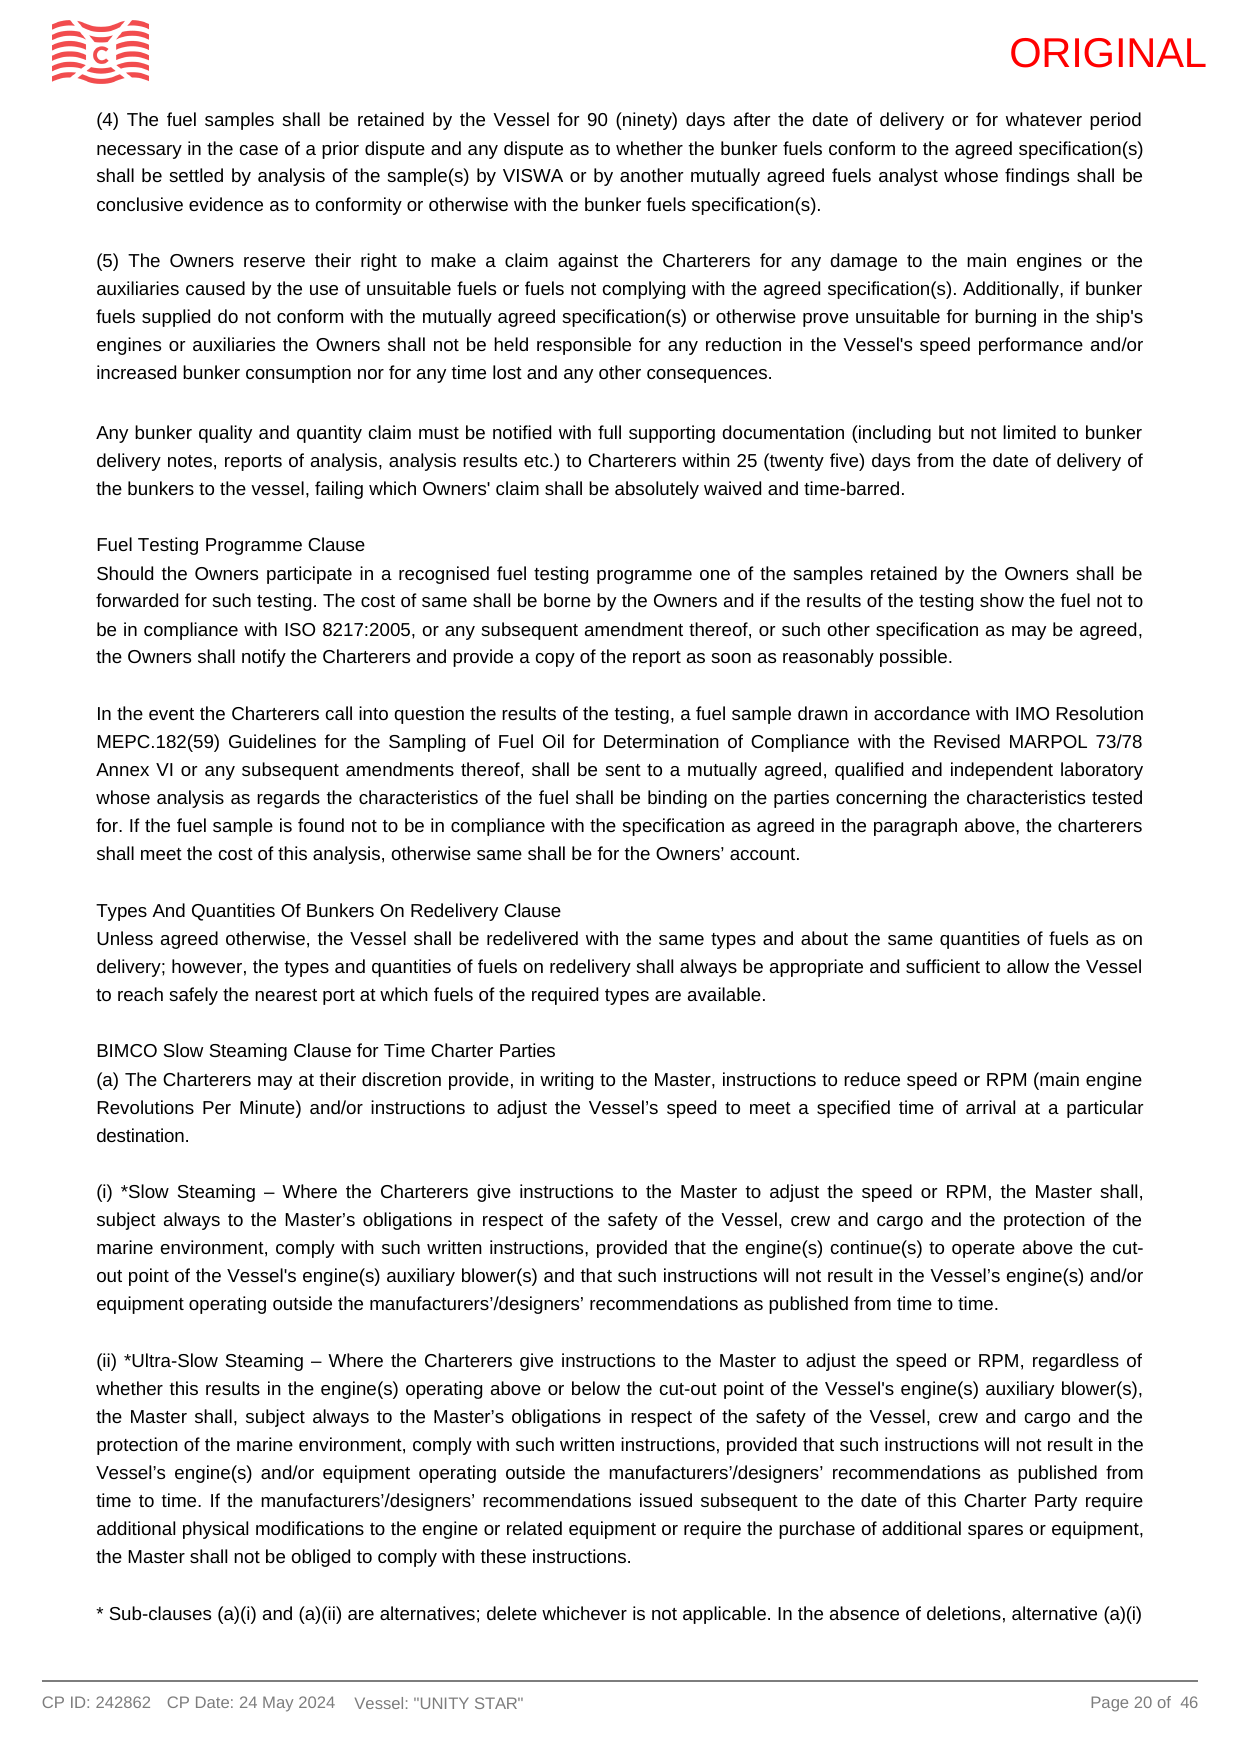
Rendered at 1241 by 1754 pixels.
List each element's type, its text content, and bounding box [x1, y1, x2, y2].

text * Sub-clauses (a)(i) and (a)(ii) are alternatives; delete whichever is not applicable. In the absence of deletions, alternative (a)(i) [96, 1603, 1192, 1624]
list The fuel samples shall be retained by the Vessel for 90 (ninety) days after the date of delivery or for whatever period necessary in the case of a prior dispute and any dispute as to whether the bunker fuels conform to the agreed specification(s) shall be settled by analysis of the sample(s) by VISWA or by another mutually agreed fuels analyst whose findings shall be conclusive evidence as to conformity or otherwise with the bunker fuels specification(s). [96, 109, 1144, 215]
list *Slow Steaming – Where the Charterers give instructions to the Master to adjust the speed or RPM, the Master shall, subject always to the Master’s obligations in respect of the safety of the Vessel, crew and cargo and the protection of the marine environment, comply with such written instructions, provided that the engine(s) continue(s) to operate above the cut- out point of the Vessel's engine(s) auxiliary blower(s) and that such instructions will not result in the Vessel’s engine(s) and/or equipment operating outside the manufacturers’/designers’ recommendations as published from time to time. [96, 1181, 1144, 1314]
text Unless agreed otherwise, the Vessel shall be redelivered with the same types and about the same quantities of fuels as on delivery; however, the types and quantities of fuels on redelivery shall always be appropriate and sufficient to allow the Vessel to reach safely the nearest port at which fuels of the required types are available. [96, 928, 1144, 1005]
list The Owners reserve their right to make a claim against the Charterers for any damage to the main engines or the auxiliaries caused by the use of unsuitable fuels or fuels not complying with the agreed specification(s). Additionally, if bunker fuels supplied do not conform with the mutually agreed specification(s) or otherwise prove unsuitable for burning in the ship's engines or auxiliaries the Owners shall not be held responsible for any reduction in the Vessel's speed performance and/or increased bunker consumption nor for any time lost and any other consequences. [96, 250, 1144, 383]
picture [52, 20, 149, 84]
text Should the Owners participate in a recognised fuel testing programme one of the samples retained by the Owners shall be forwarded for such testing. The cost of same shall be borne by the Owners and if the results of the testing show the fuel not to be in compliance with ISO 8217:2005, or any subsequent amendment thereof, or such other specification as may be agreed, the Owners shall notify the Charterers and provide a copy of the report as soon as reasonably possible. [96, 562, 1144, 668]
list *Ultra-Slow Steaming – Where the Charterers give instructions to the Master to adjust the speed or RPM, regardless of whether this results in the engine(s) operating above or below the cut-out point of the Vessel's engine(s) auxiliary blower(s), the Master shall, subject always to the Master’s obligations in respect of the safety of the Vessel, crew and cargo and the protection of the marine environment, comply with such written instructions, provided that such instructions will not result in the Vessel’s engine(s) and/or equipment operating outside the manufacturers’/designers’ recommendations as published from time to time. If the manufacturers’/designers’ recommendations issued subsequent to the date of this Charter Party require additional physical modifications to the engine or related equipment or require the purchase of additional spares or equipment, the Master shall not be obliged to comply with these instructions. [96, 1350, 1144, 1567]
text Fuel Testing Programme Clause [96, 534, 1192, 556]
text In the event the Charterers call into question the results of the testing, a fuel sample drawn in accordance with IMO Resolution MEPC.182(59) Guidelines for the Sampling of Fuel Oil for Determination of Compliance with the Revised MARPOL 73/78 Annex VI or any subsequent amendments thereof, shall be sent to a mutually agreed, qualified and independent laboratory whose analysis as regards the characteristics of the fuel shall be binding on the parties concerning the characteristics tested for. If the fuel sample is found not to be in compliance with the specification as agreed in the paragraph above, the charterers shall meet the cost of this analysis, otherwise same shall be for the Owners’ account. [96, 703, 1144, 864]
text Types And Quantities Of Bunkers On Redelivery Clause [96, 900, 1192, 921]
list The Charterers may at their discretion provide, in writing to the Master, instructions to reduce speed or RPM (main engine Revolutions Per Minute) and/or instructions to adjust the Vessel’s speed to meet a specified time of arrival at a particular destination. [96, 1068, 1144, 1146]
text Any bunker quality and quantity claim must be notified with full supporting documentation (including but not limited to bunker delivery notes, reports of analysis, analysis results etc.) to Charterers within 25 (twenty five) days from the date of delivery of the bunkers to the vessel, failing which Owners' claim shall be absolutely waived and time-barred. [96, 422, 1144, 499]
text BIMCO Slow Steaming Clause for Time Charter Parties [96, 1040, 1192, 1062]
